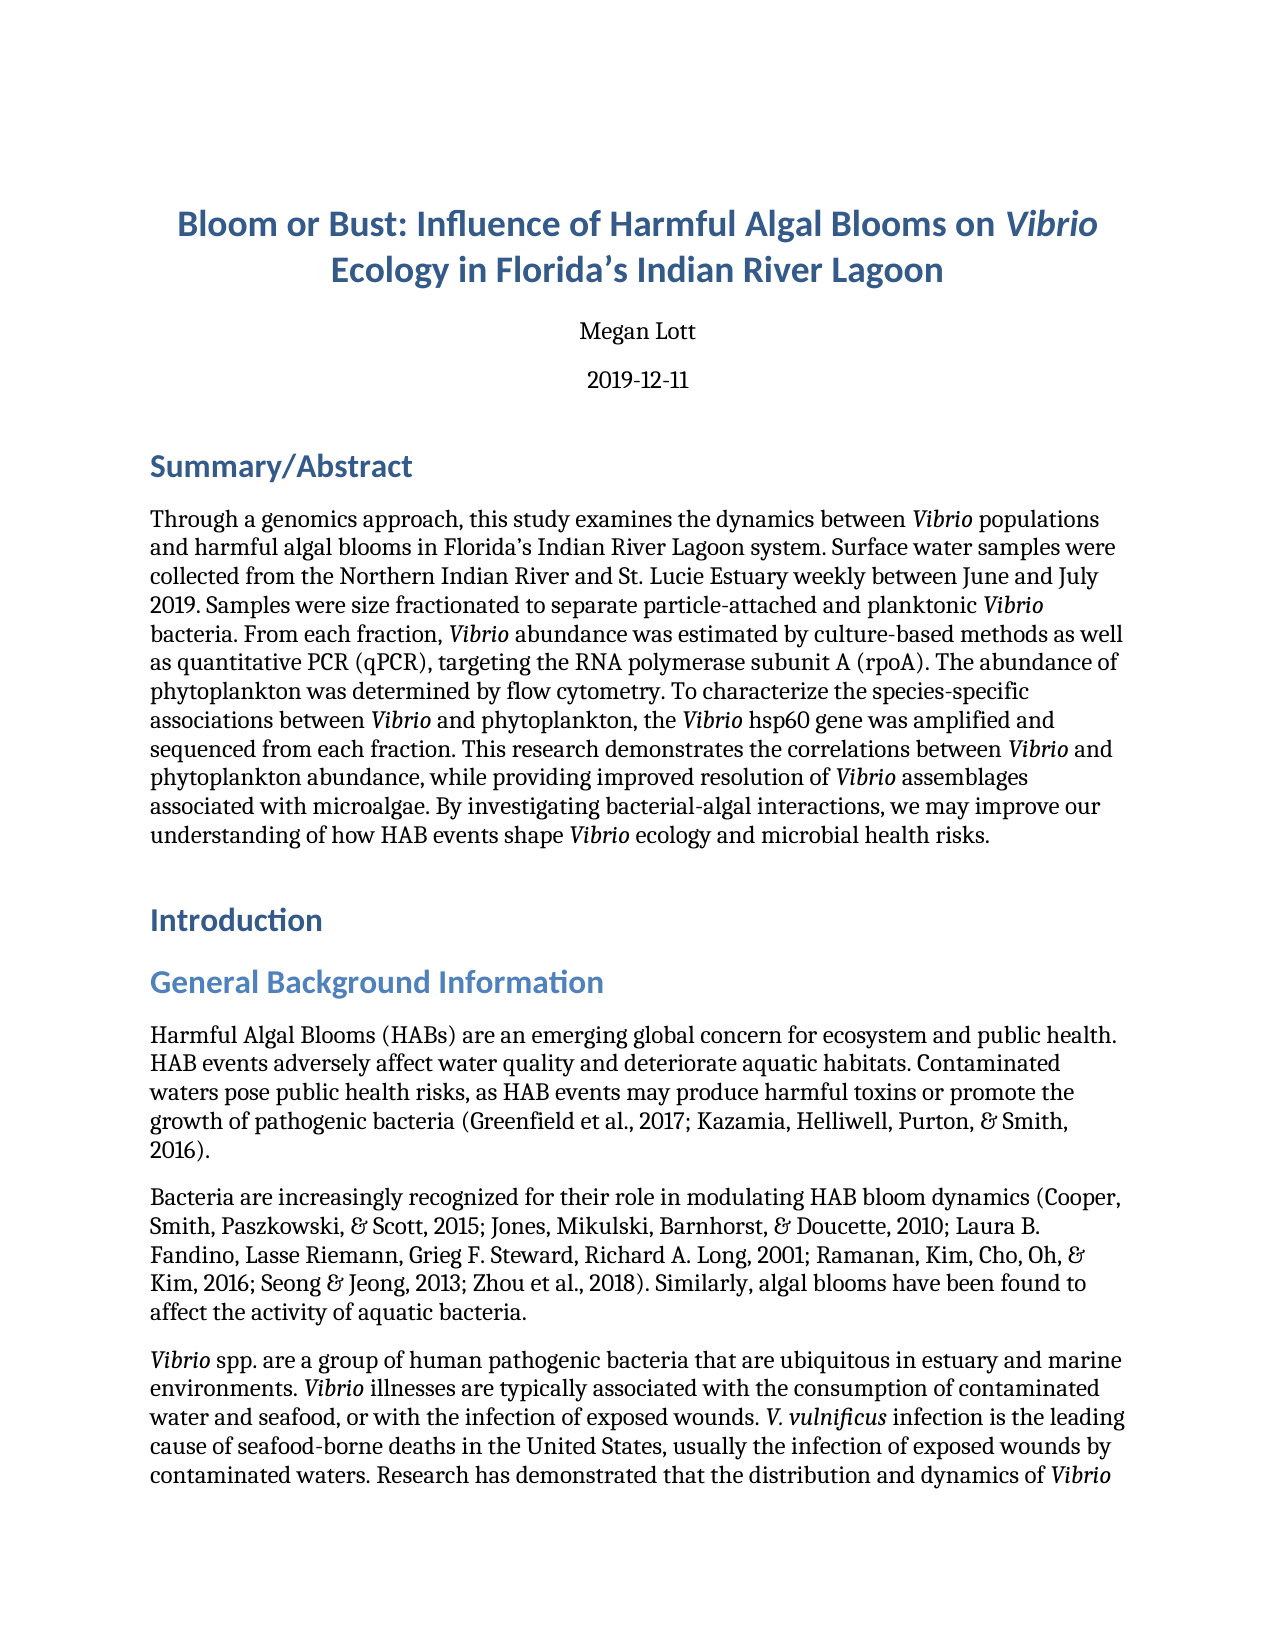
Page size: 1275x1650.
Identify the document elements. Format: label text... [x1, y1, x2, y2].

text 2019-12-11 [150, 366, 1125, 395]
text Through a genomics approach, this study examines the dynamics between Vibrio populations and harmful algal blooms in Florida’s Indian River Lagoon system. Surface water samples were collected from the Northern Indian River and St. Lucie Estuary weekly between June and July 2019. Samples were size fractionated to separate particle-attached and planktonic Vibrio bacteria. From each fraction, Vibrio abundance was estimated by culture-based methods as well as quantitative PCR (qPCR), targeting the RNA polymerase subunit A (rpoA). The abundance of phytoplankton was determined by flow cytometry. To characterize the species-specific associations between Vibrio and phytoplankton, the Vibrio hsp60 gene was amplified and sequenced from each fraction. This research demonstrates the correlations between Vibrio and phytoplankton abundance, while providing improved resolution of Vibrio assemblages associated with microalgae. By investigating bacterial-algal interactions, we may improve our understanding of how HAB events shape Vibrio ecology and microbial health risks. [150, 504, 1125, 849]
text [150, 1346, 1125, 1489]
text Harmful Algal Blooms (HABs) are an emerging global concern for ecosystem and public health. HAB events adversely affect water quality and deteriorate aquatic habitats. Contaminated waters pose public health risks, as HAB events may produce harmful toxins or promote the growth of pathogenic bacteria (Greenfield et al., 2017; Kazamia, Helliwell, Purton, & Smith, 2016). [150, 1021, 1125, 1164]
title Bloom or Bust: Influence of Harmful Algal Blooms on Vibrio Ecology in Florida’s Indian River Lagoon [150, 200, 1125, 292]
subtitle Introduction [150, 899, 1125, 940]
subtitle General Background Information [150, 961, 1125, 1002]
subtitle Summary/Abstract [150, 445, 1125, 486]
text Bacteria are increasingly recognized for their role in modulating HAB bloom dynamics (Cooper, Smith, Paszkowski, & Scott, 2015; Jones, Mikulski, Barnhorst, & Doucette, 2010; Laura B. Fandino, Lasse Riemann, Grieg F. Steward, Richard A. Long, 2001; Ramanan, Kim, Cho, Oh, & Kim, 2016; Seong & Jeong, 2013; Zhou et al., 2018). Similarly, algal blooms have been found to affect the activity of aquatic bacteria. [150, 1183, 1125, 1327]
text Megan Lott [150, 317, 1125, 345]
